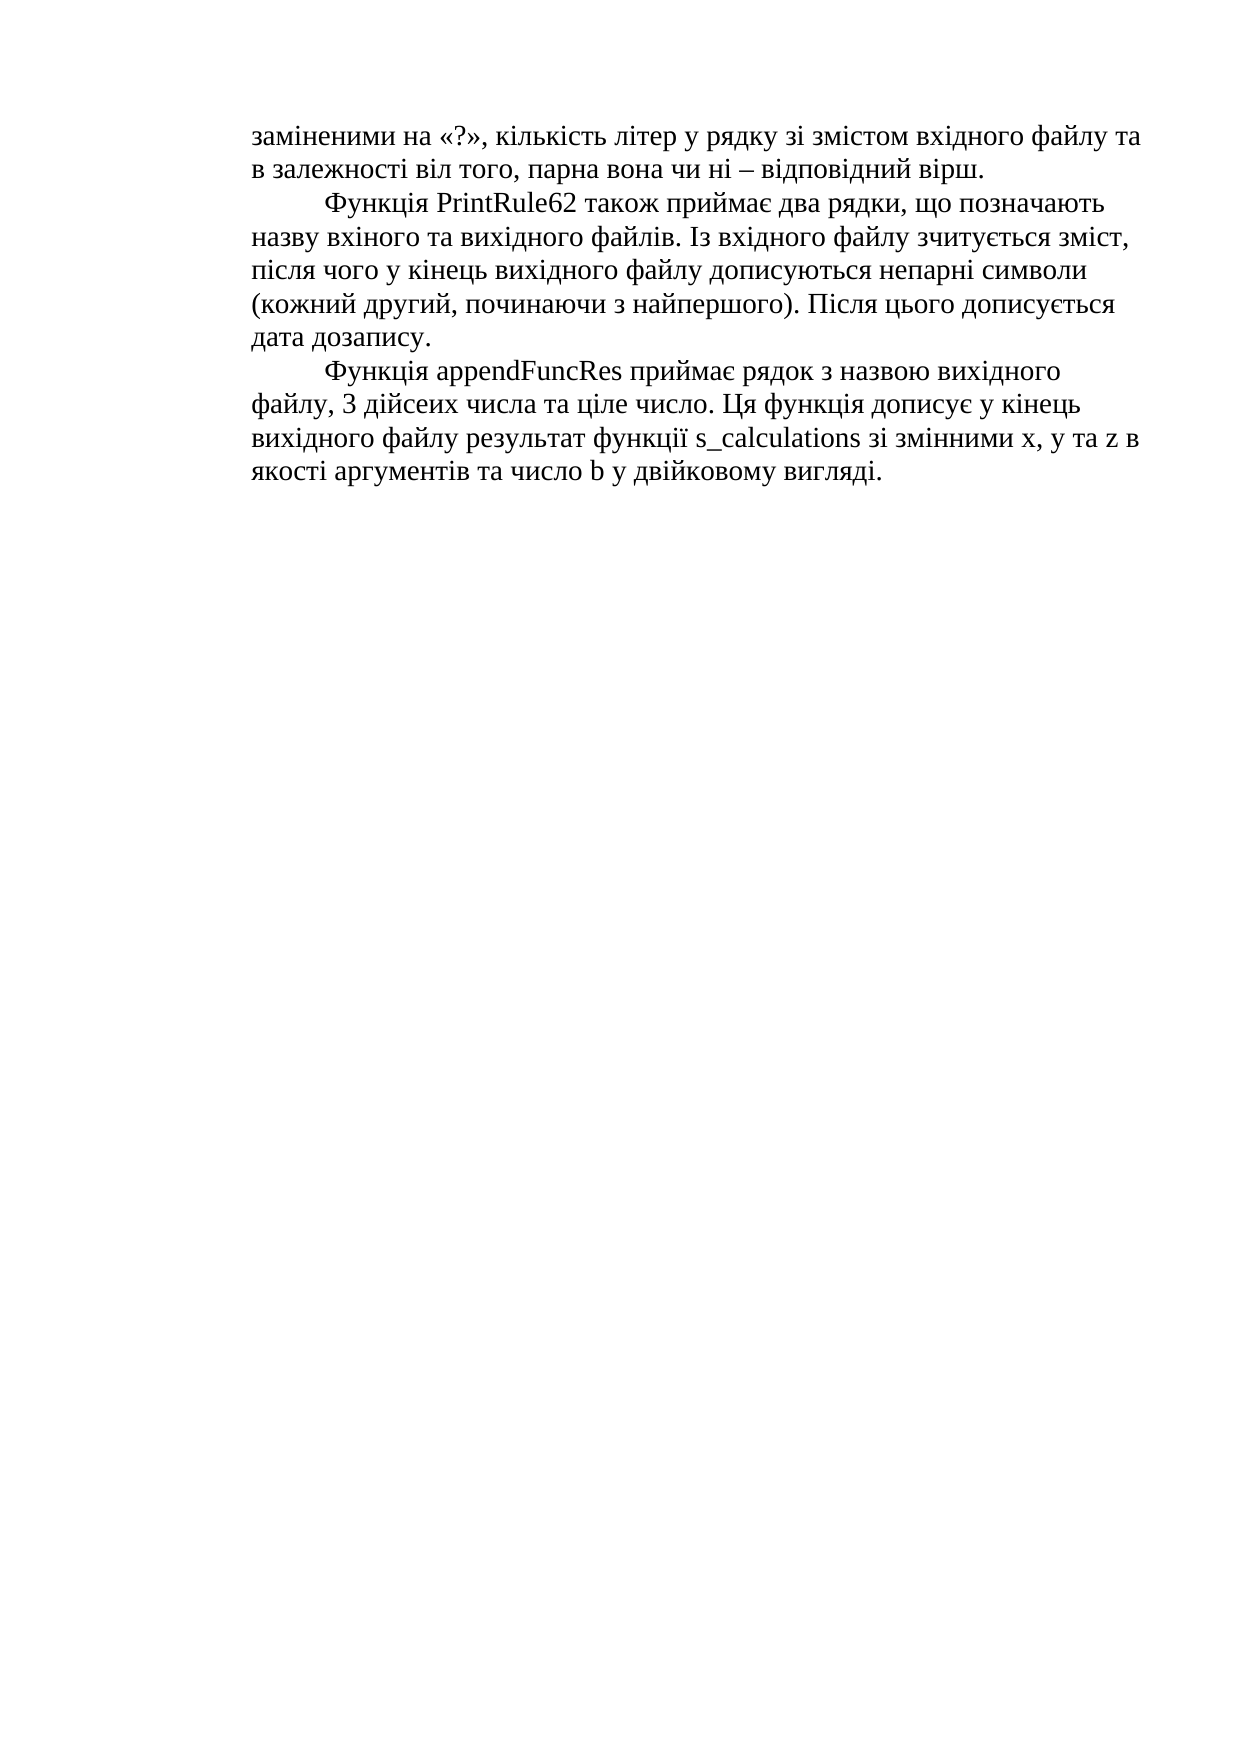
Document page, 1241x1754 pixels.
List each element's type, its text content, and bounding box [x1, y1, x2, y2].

text Функція appendFuncRes приймає рядок з назвою вихідного файлу, 3 дійсеих числа та ціле число. Ця функція дописує у кінець вихідного файлу результат функції s_calculations зі змінними x, y та z в якості аргументів та число b у двійковому вигляді. [251, 353, 1152, 487]
text Функція PrintRule62 також приймає два рядки, що позначають назву вхіного та вихідного файлів. Із вхідного файлу зчитується зміст, після чого у кінець вихідного файлу дописуються непарні символи (кожний другий, починаючи з найпершого). Після цього дописується дата дозапису. [251, 185, 1152, 353]
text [251, 118, 1152, 185]
